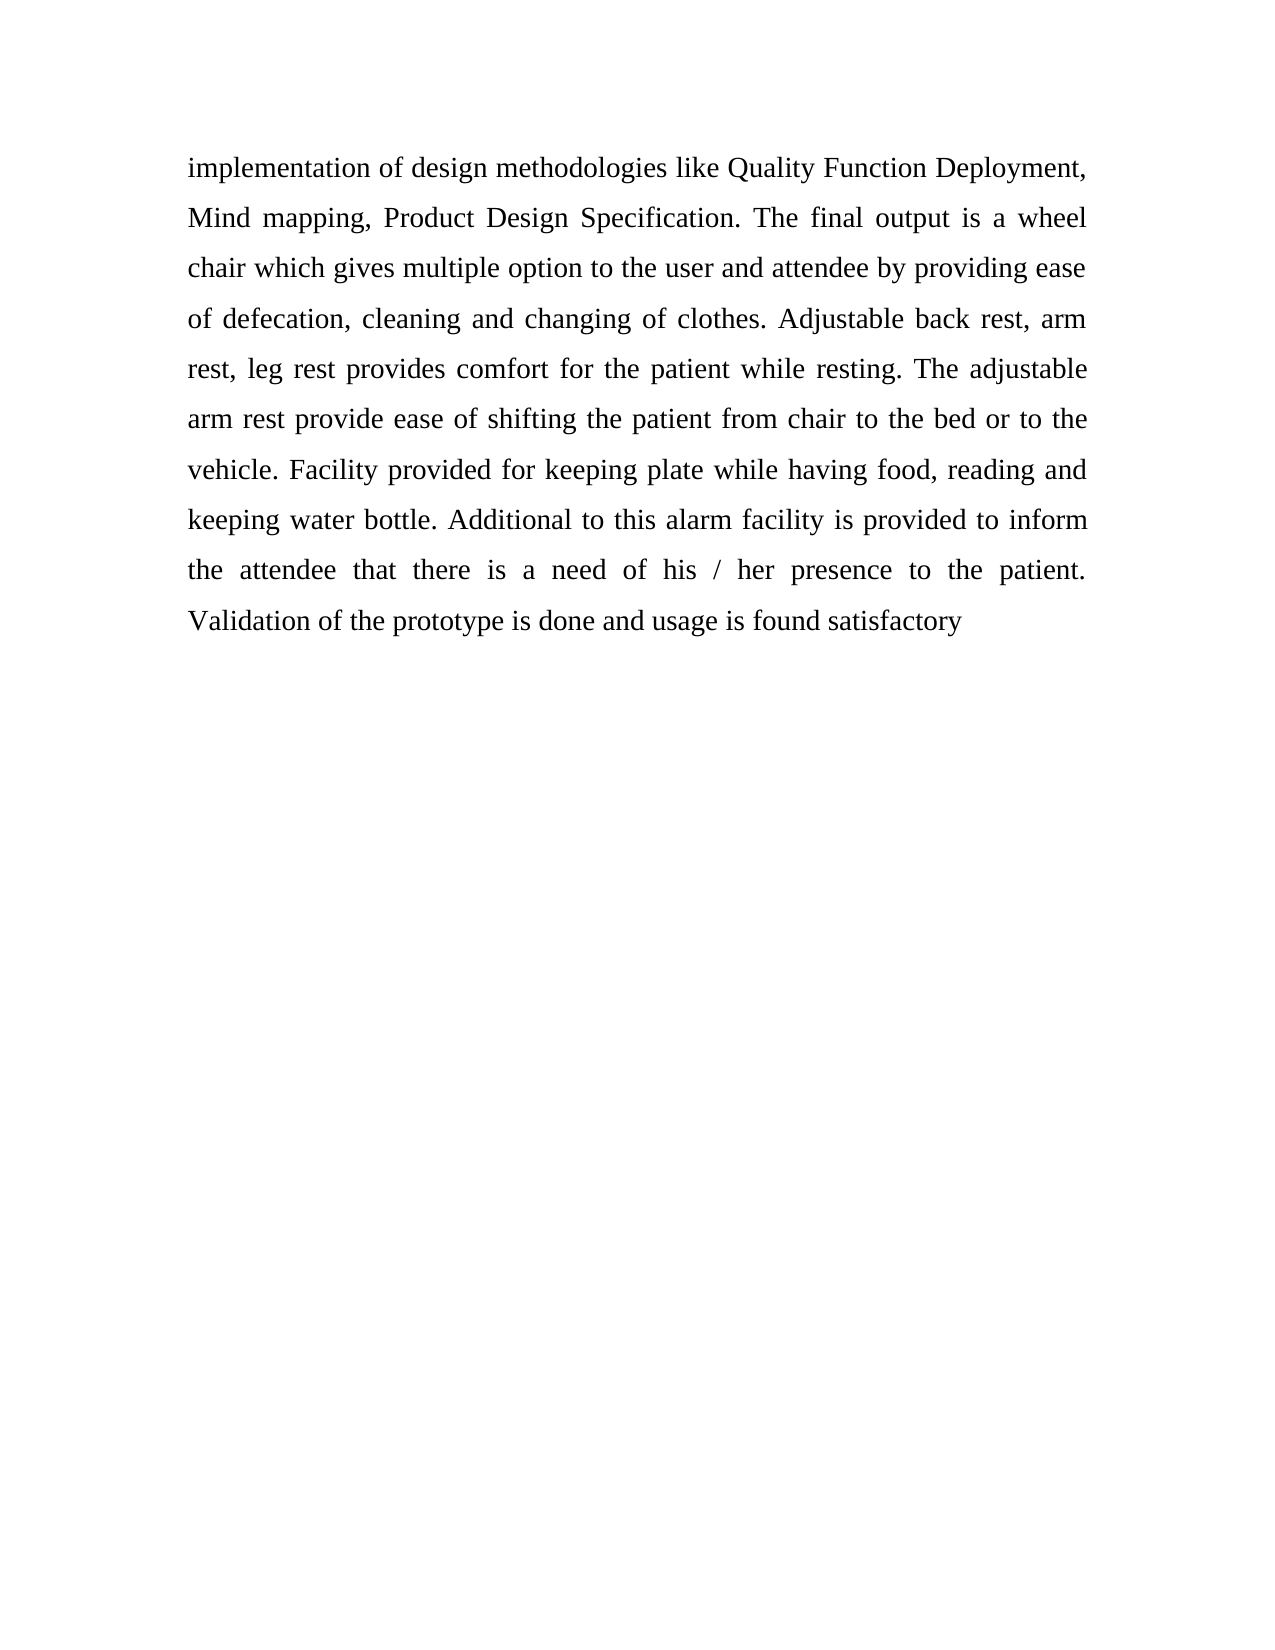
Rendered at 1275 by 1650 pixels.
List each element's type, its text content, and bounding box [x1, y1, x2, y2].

text implementation of design methodologies like Quality Function Deployment, Mind mapping, Product Design Specification. The final output is a wheel chair which gives multiple option to the user and attendee by providing ease of defecation, cleaning and changing of clothes. Adjustable back rest, arm rest, leg rest provides comfort for the patient while resting. The adjustable arm rest provide ease of shifting the patient from chair to the bed or to the vehicle. Facility provided for keeping plate while having food, reading and keeping water bottle. Additional to this alarm facility is provided to inform the attendee that there is a need of his / her presence to the patient. Validation of the prototype is done and usage is found satisfactory [187, 150, 1088, 636]
